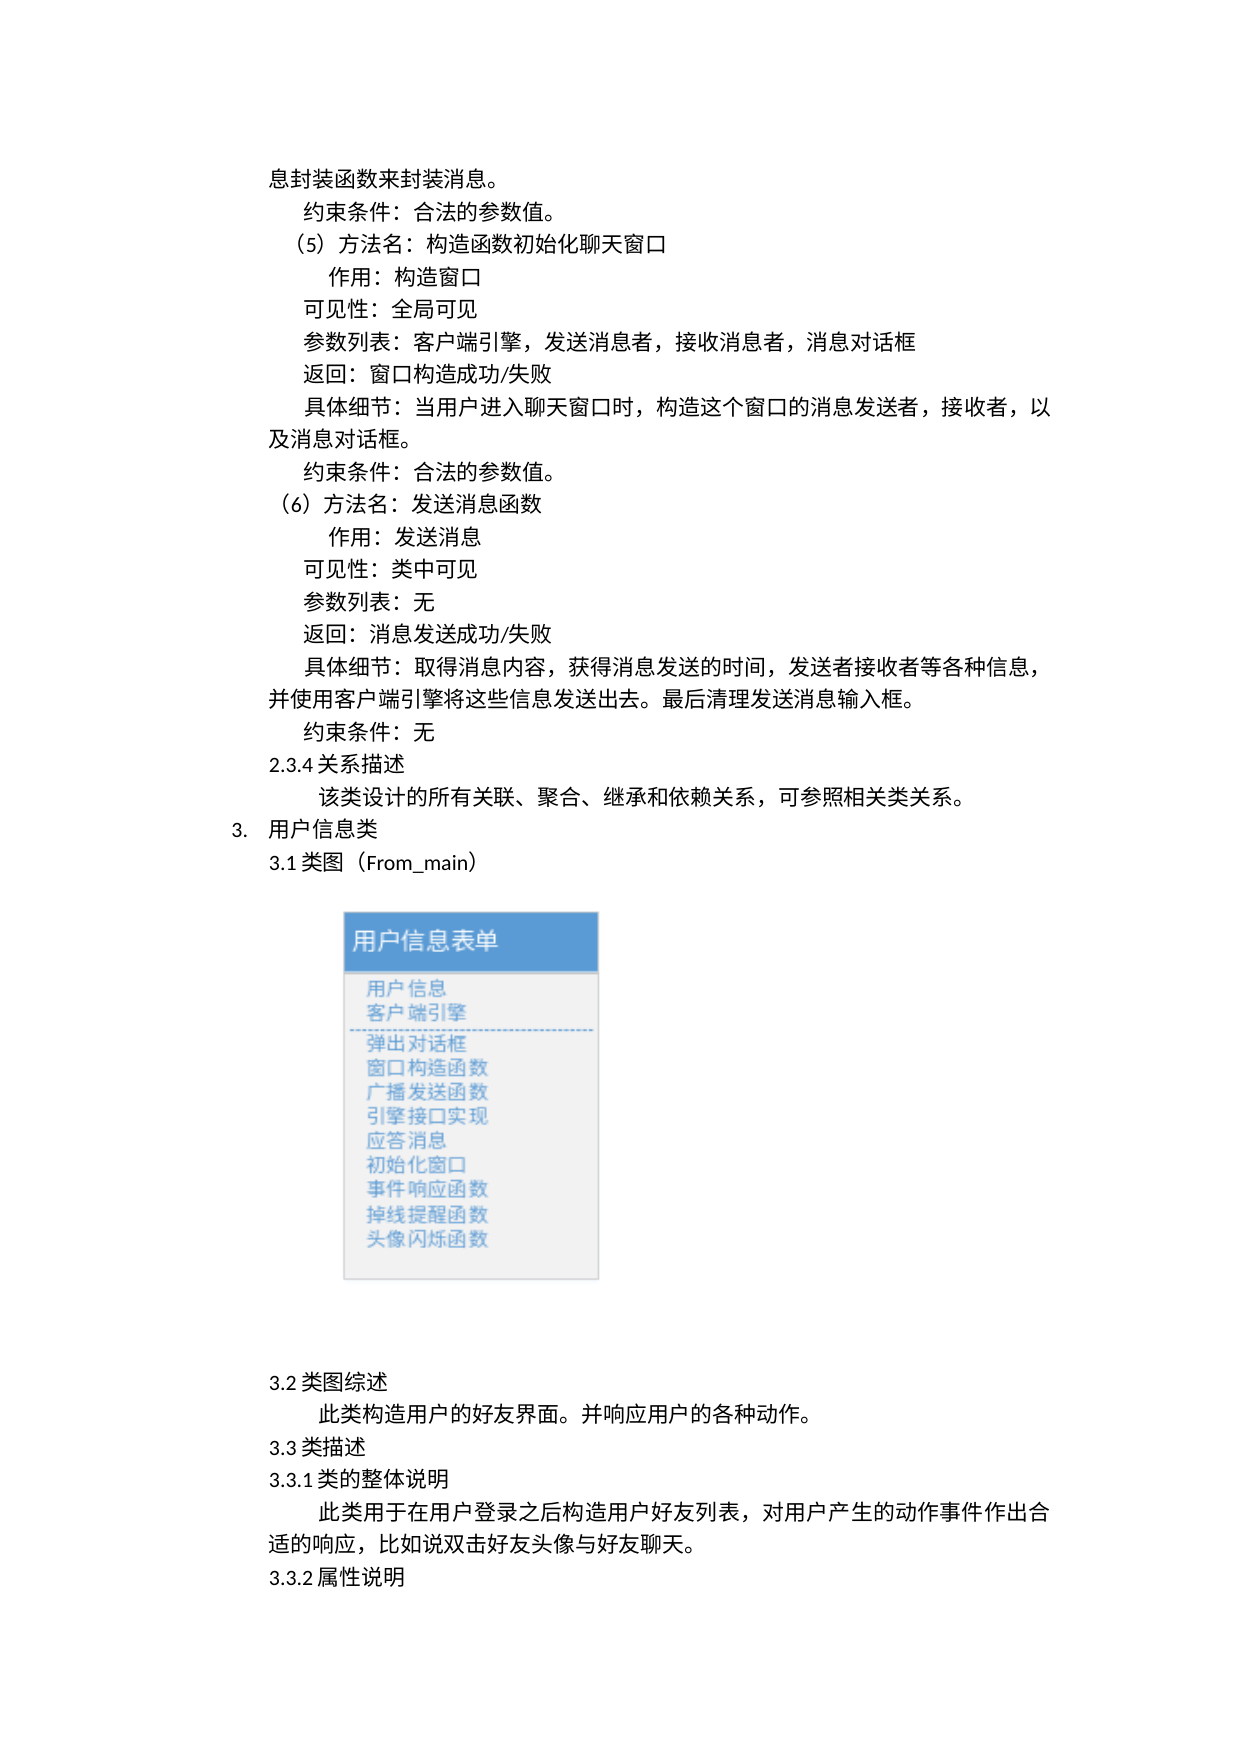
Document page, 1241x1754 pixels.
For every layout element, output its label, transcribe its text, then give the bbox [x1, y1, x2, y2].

list 3.3.1类的整体说明 [269, 1462, 1053, 1494]
list 参数列表：无 [269, 584, 1053, 617]
list （5）方法名：构造函数初始化聊天窗口 [269, 227, 1053, 259]
list 具体细节：取得消息内容，获得消息发送的时间，发送者接收者等各种信息，并使用客户端引擎将这些信息发送出去。最后清理发送消息输入框。 [269, 649, 1053, 714]
list 作用：构造窗口 [269, 259, 1053, 292]
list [269, 162, 1053, 194]
list 参数列表：客户端引擎，发送消息者，接收消息者，消息对话框 [269, 324, 1053, 357]
list 可见性：全局可见 [269, 292, 1053, 324]
list 此类用于在用户登录之后构造用户好友列表，对用户产生的动作事件作出合适的响应，比如说双击好友头像与好友聊天。 [269, 1494, 1053, 1559]
list 具体细节：当用户进入聊天窗口时，构造这个窗口的消息发送者，接收者，以及消息对话框。 [269, 389, 1053, 454]
list 约束条件：无 [269, 714, 1053, 747]
list 2.3.4关系描述 [269, 747, 1053, 779]
list 此类构造用户的好友界面。并响应用户的各种动作。 [312, 1397, 1053, 1429]
list 3.3类描述 [269, 1429, 1053, 1462]
list （6）方法名：发送消息函数 [269, 487, 1053, 519]
list 约束条件：合法的参数值。 [269, 454, 1053, 487]
list 返回：窗口构造成功/失败 [269, 357, 1053, 389]
list 3.1类图（From_main） [269, 844, 1053, 877]
list 3.2类图综述 [269, 1364, 1053, 1397]
list 用户信息类 [231, 812, 1053, 844]
text 该类设计的所有关联、聚合、继承和依赖关系，可参照相关类关系。 [187, 779, 1053, 812]
list 返回：消息发送成功/失败 [269, 617, 1053, 649]
list 作用：发送消息 [269, 519, 1053, 552]
list 3.3.2属性说明 [269, 1559, 1053, 1592]
list 可见性：类中可见 [269, 552, 1053, 584]
list 约束条件：合法的参数值。 [269, 194, 1053, 227]
